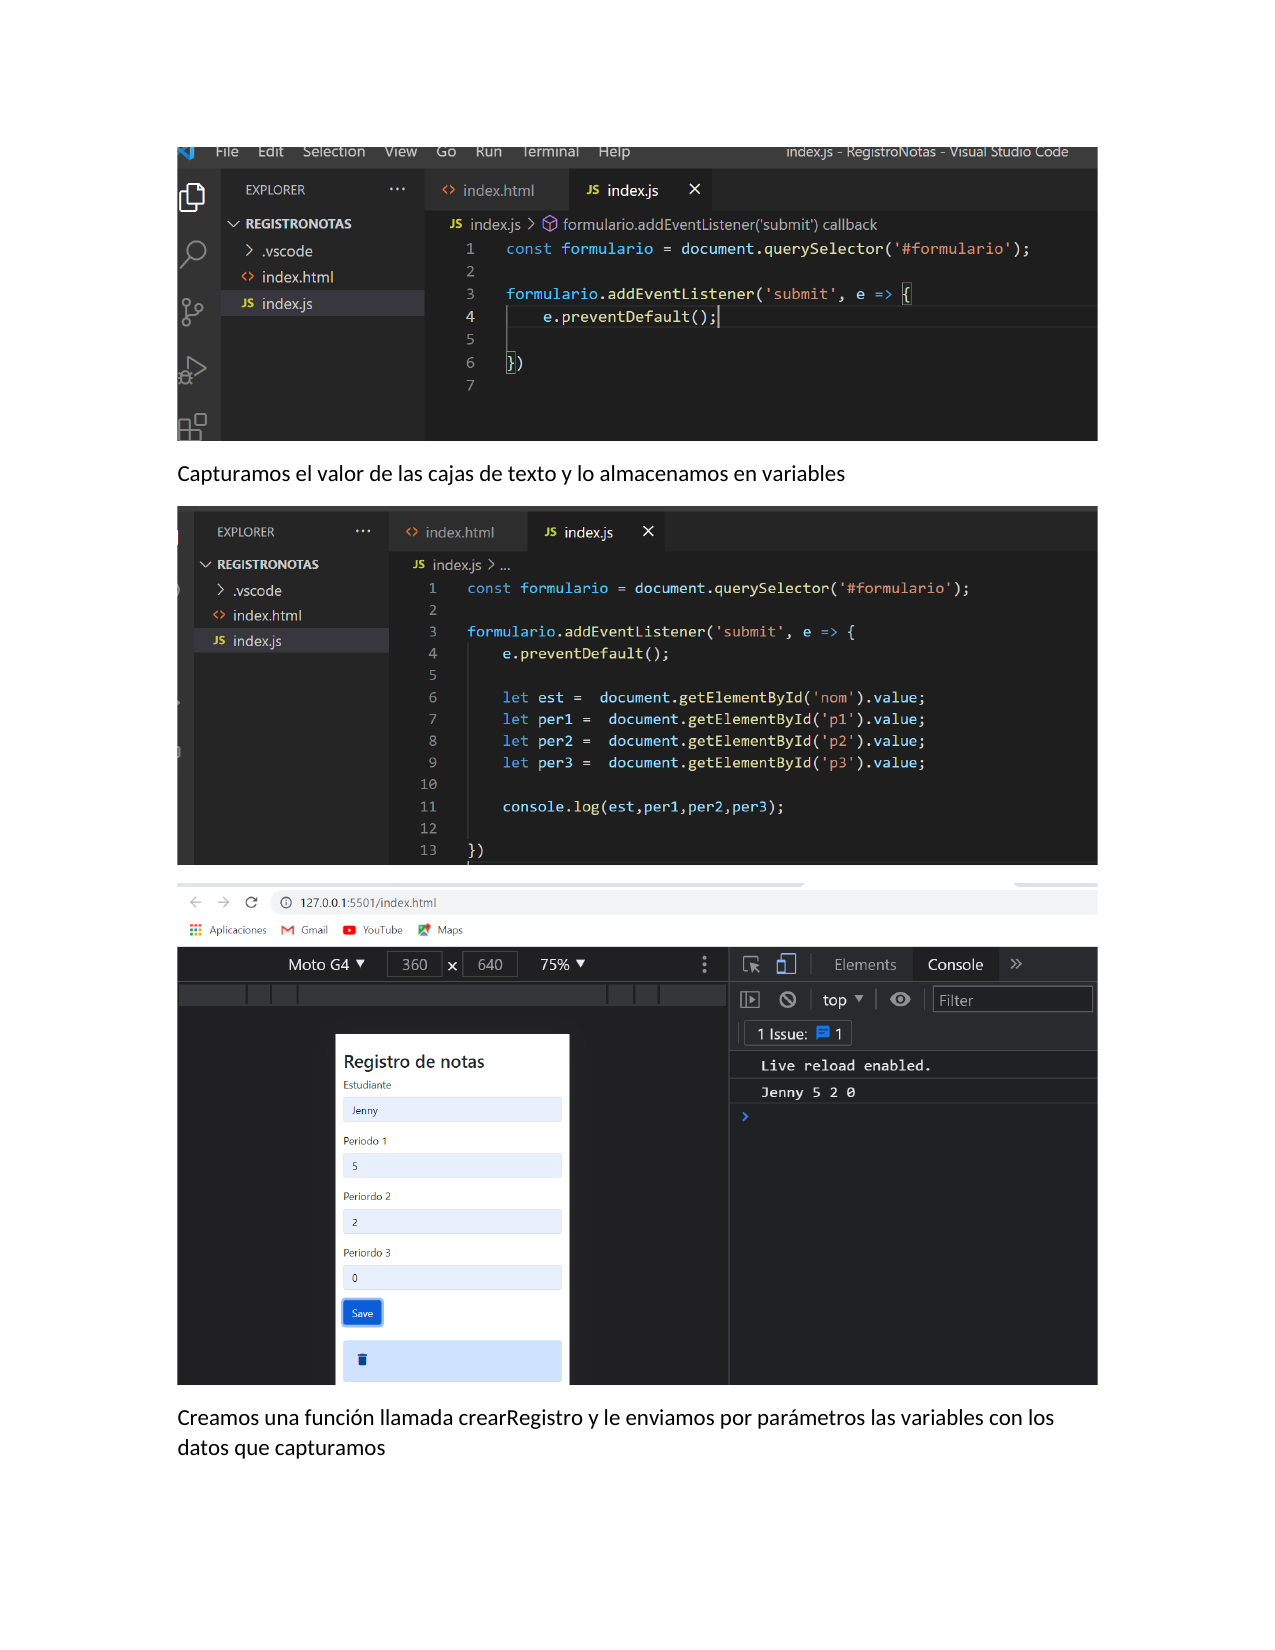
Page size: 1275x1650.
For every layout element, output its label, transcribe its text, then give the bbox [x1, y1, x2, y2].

picture [177, 147, 1098, 441]
picture [177, 506, 1098, 865]
text Creamos una función llamada crearRegistro y le enviamos por parámetros las variables con los datos que capturamos [177, 1403, 1098, 1462]
picture [177, 883, 1098, 1385]
text Capturamos el valor de las cajas de texto y lo almacenamos en variables [177, 459, 1098, 487]
